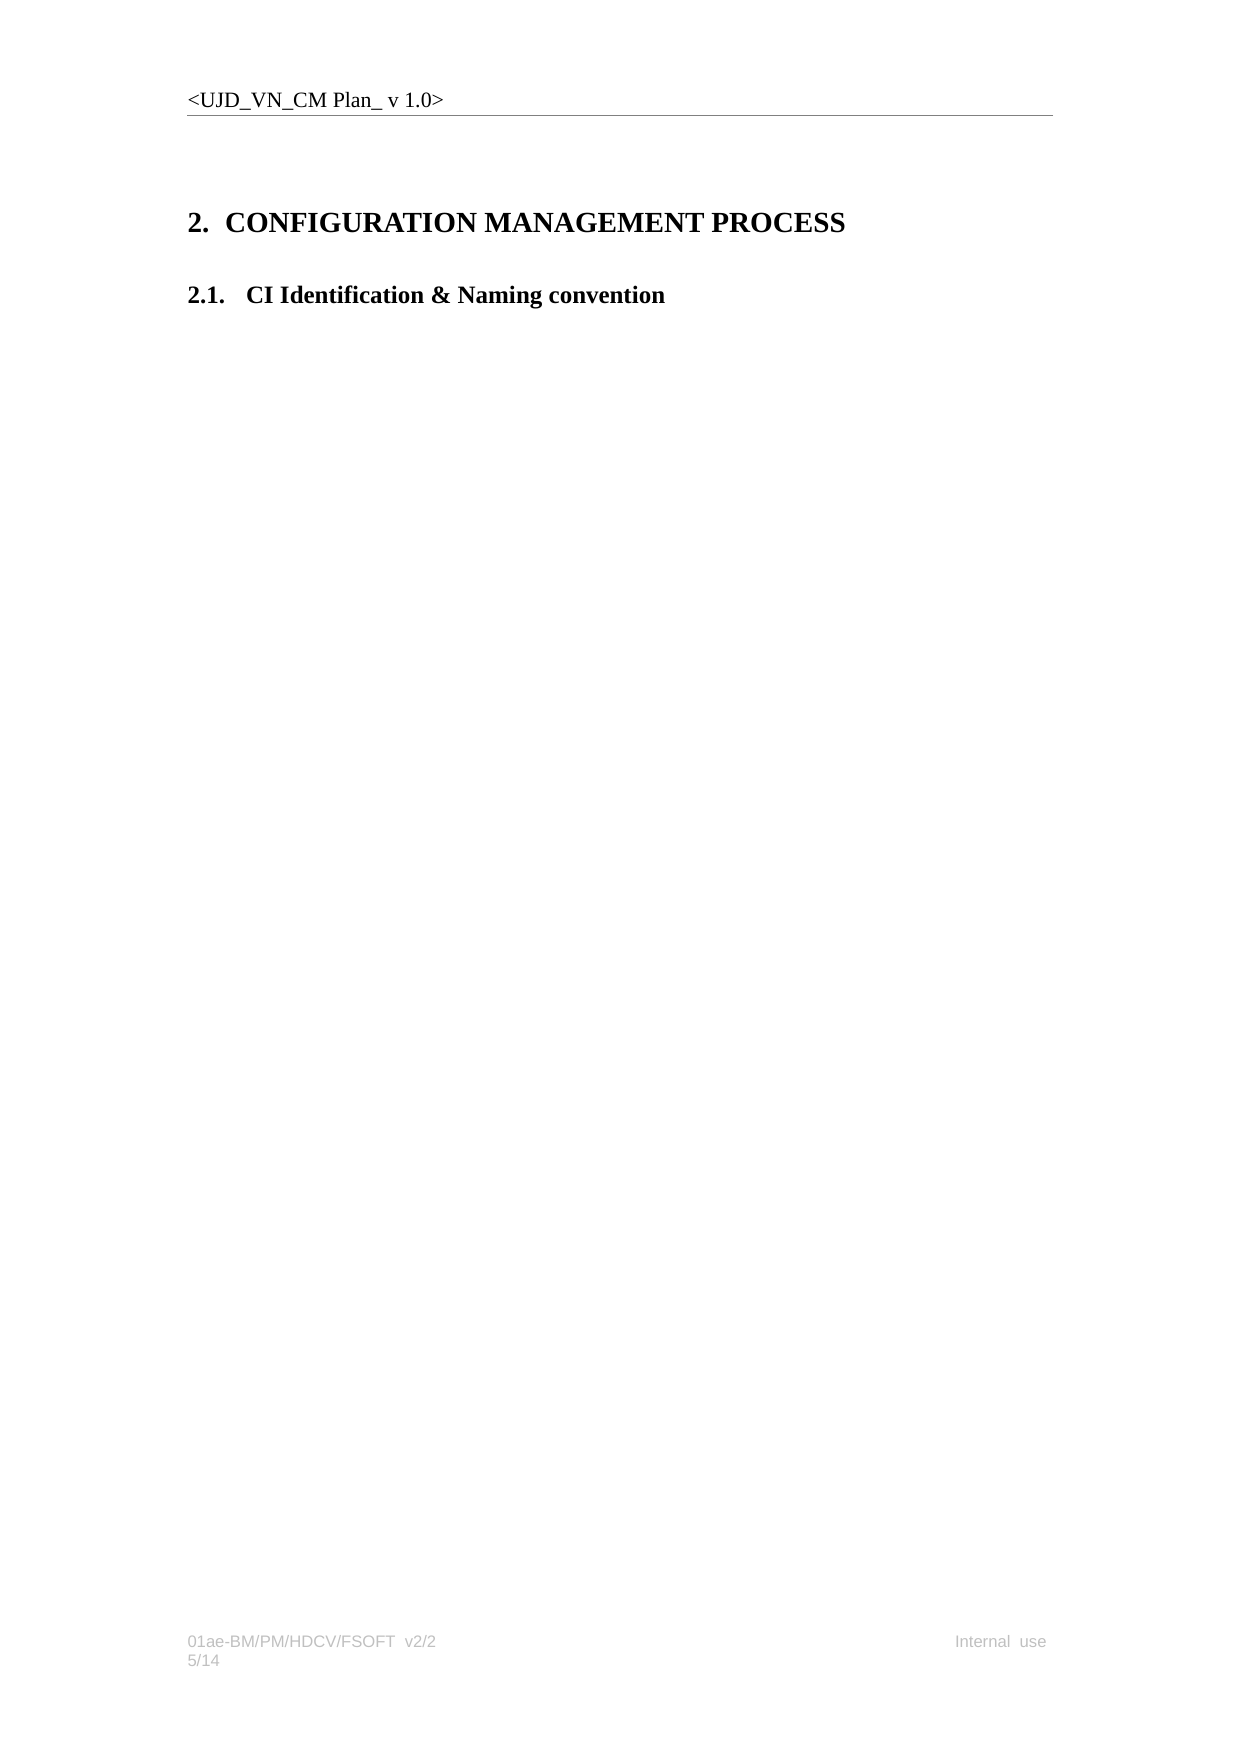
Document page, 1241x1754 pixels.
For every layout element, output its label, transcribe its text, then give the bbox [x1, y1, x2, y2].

subtitle configuration management Process [187, 205, 1053, 239]
subtitle CI Identification & Naming convention [187, 280, 1053, 309]
